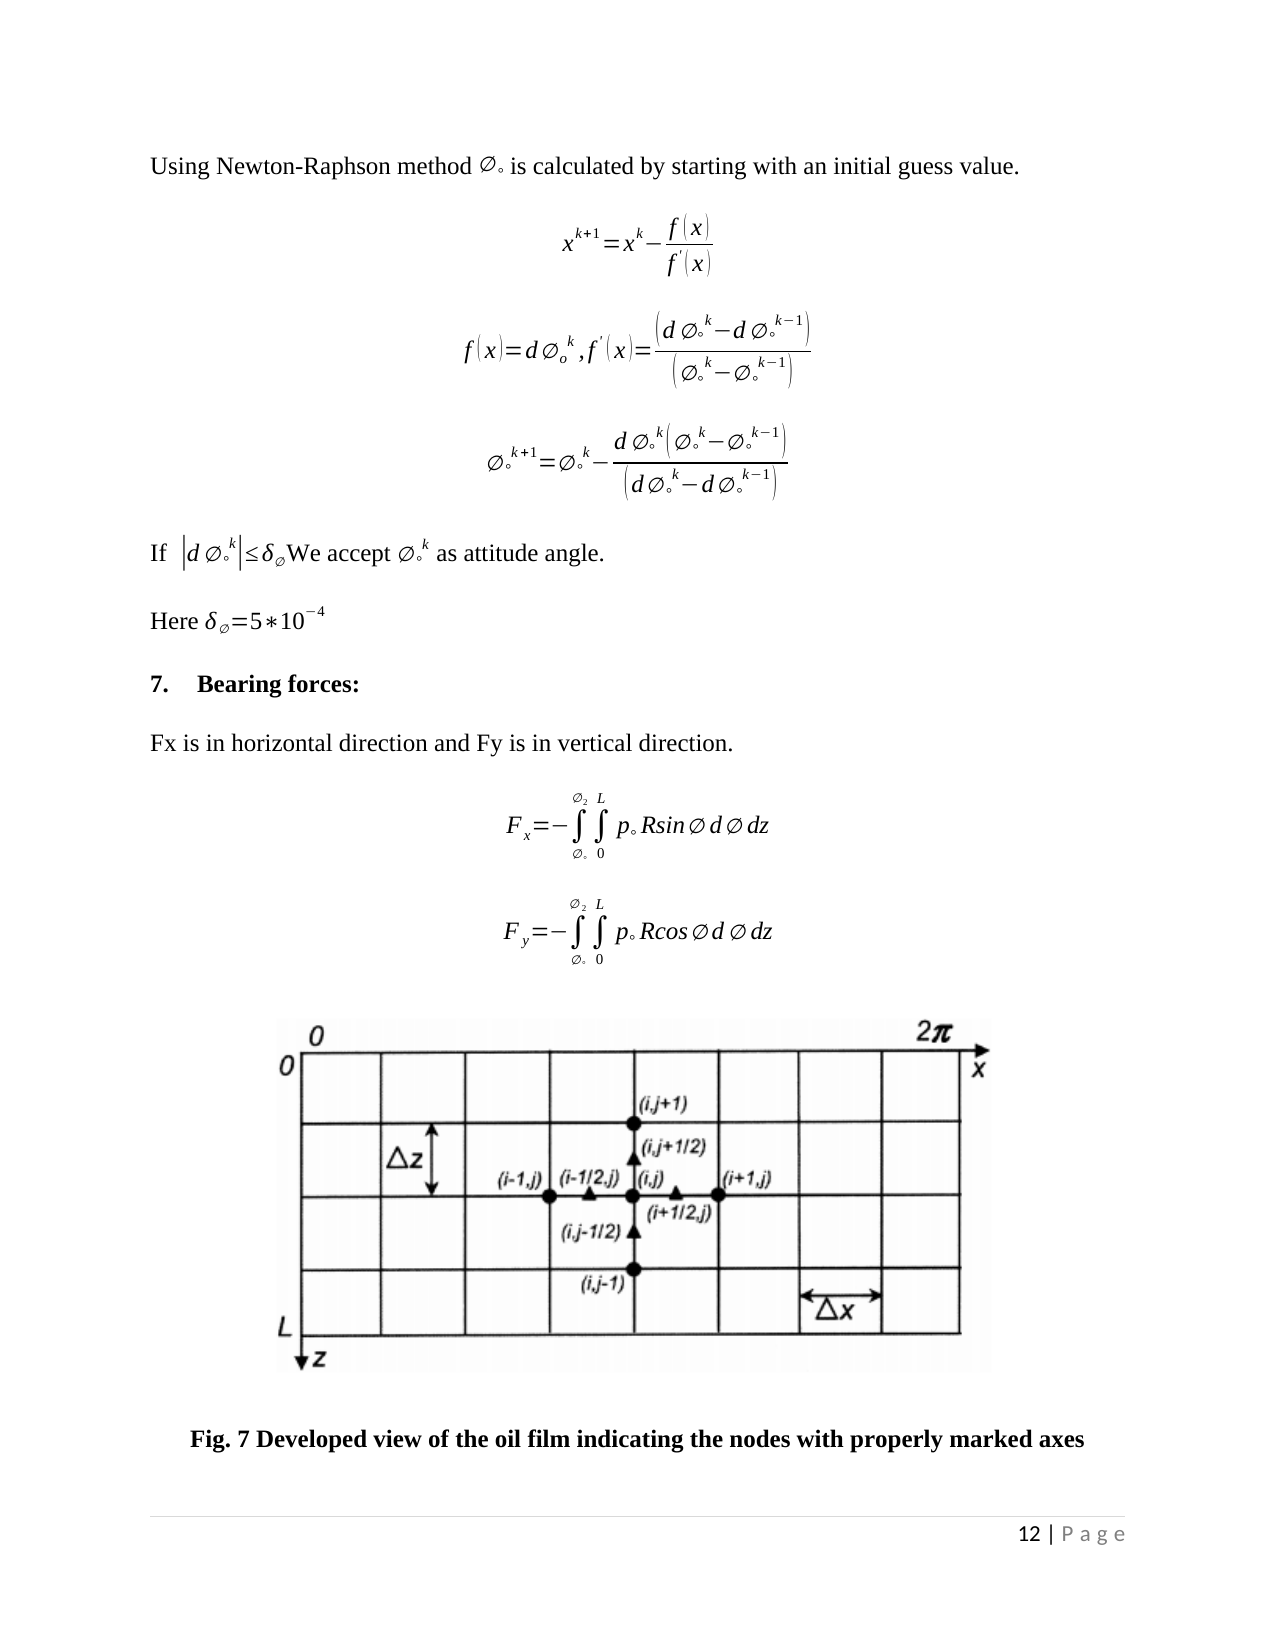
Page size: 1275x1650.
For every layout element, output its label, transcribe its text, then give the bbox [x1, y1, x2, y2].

text If We accept as attitude angle. [150, 533, 1125, 572]
text Using Newton-Raphson method is calculated by starting with an initial guess value. [150, 150, 1125, 181]
text Fig. 7 Developed view of the oil film indicating the nodes with properly marked axes [150, 1424, 1125, 1453]
picture [252, 999, 1023, 1394]
text Fx is in horizontal direction and Fy is in vertical direction. [150, 728, 1125, 757]
list Bearing forces: [150, 669, 1125, 697]
text Here [150, 603, 1125, 638]
